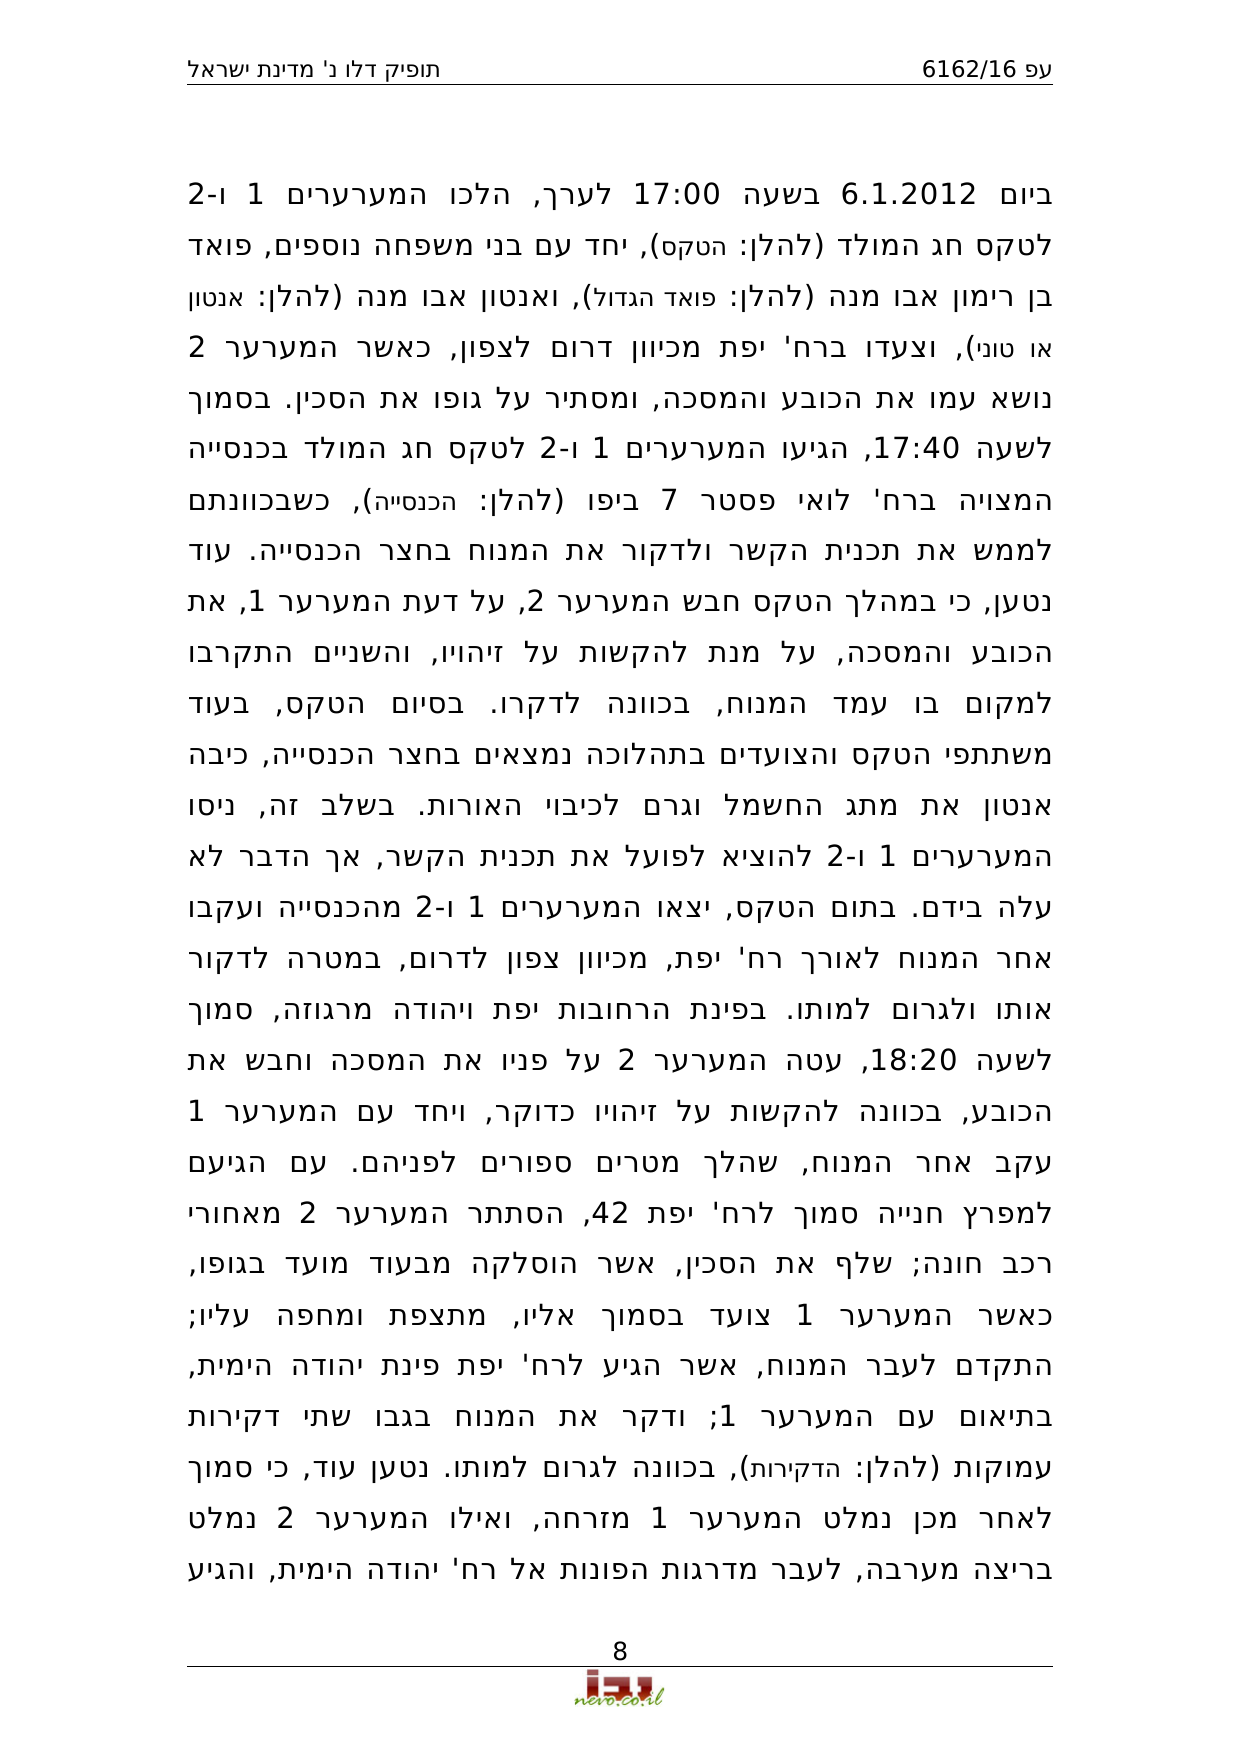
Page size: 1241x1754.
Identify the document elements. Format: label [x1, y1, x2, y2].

list [187, 177, 1053, 1586]
picture [574, 1669, 666, 1707]
